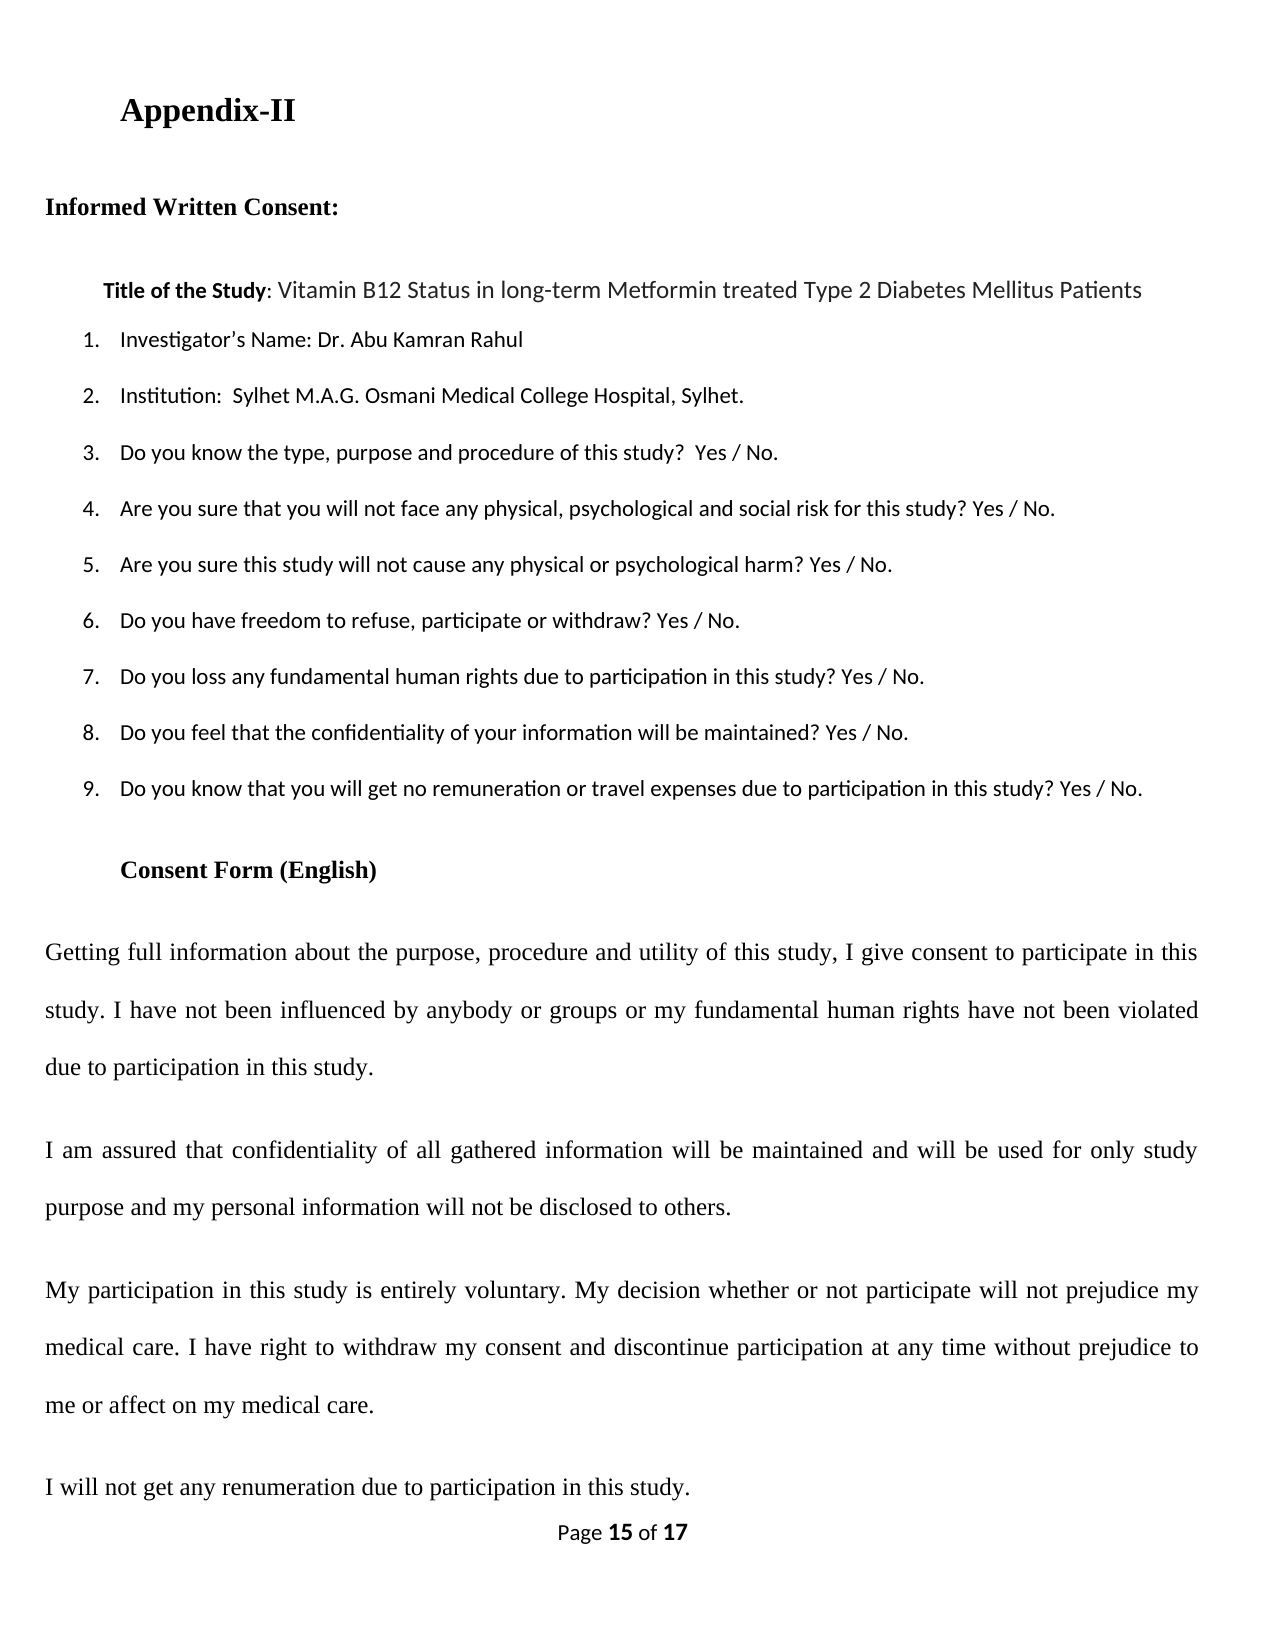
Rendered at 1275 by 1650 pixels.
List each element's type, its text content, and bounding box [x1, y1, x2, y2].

list Investigator’s Name: Dr. Abu Kamran Rahul [82, 326, 1200, 353]
list Are you sure this study will not cause any physical or psychological harm? Yes / No. [82, 550, 1200, 578]
text Consent Form (English) [45, 855, 1200, 884]
text Title of the Study: Vitamin B12 Status in long-term Metformin treated Type 2 Diabetes Mellitus Patients [45, 274, 1200, 305]
list Do you loss any fundamental human rights due to participation in this study? Yes / No. [82, 662, 1200, 690]
list Are you sure that you will not face any physical, psychological and social risk for this study? Yes / No. [82, 494, 1200, 522]
list Do you know the type, purpose and procedure of this study? Yes / No. [82, 438, 1200, 466]
list Do you know that you will get no remuneration or travel expenses due to participation in this study? Yes / No. [82, 774, 1200, 802]
text Appendix-II [45, 90, 1200, 128]
list Institution: Sylhet M.A.G. Osmani Medical College Hospital, Sylhet. [82, 382, 1200, 409]
text I am assured that confidentiality of all gathered information will be maintained and will be used for only study purpose and my personal information will not be disclosed to others. [45, 1135, 1200, 1221]
text My participation in this study is entirely voluntary. My decision whether or not participate will not prejudice my medical care. I have right to withdraw my consent and discontinue participation at any time without prejudice to me or affect on my medical care. [45, 1275, 1200, 1419]
text Informed Written Consent: [45, 192, 1200, 220]
text I will not get any renumeration due to participation in this study. [45, 1472, 1200, 1501]
list Do you feel that the confidentiality of your information will be maintained? Yes / No. [82, 718, 1200, 746]
text Getting full information about the purpose, procedure and utility of this study, I give consent to participate in this study. I have not been influenced by anybody or groups or my fundamental human rights have not been violated due to participation in this study. [45, 937, 1200, 1081]
list Do you have freedom to refuse, participate or withdraw? Yes / No. [82, 606, 1200, 634]
